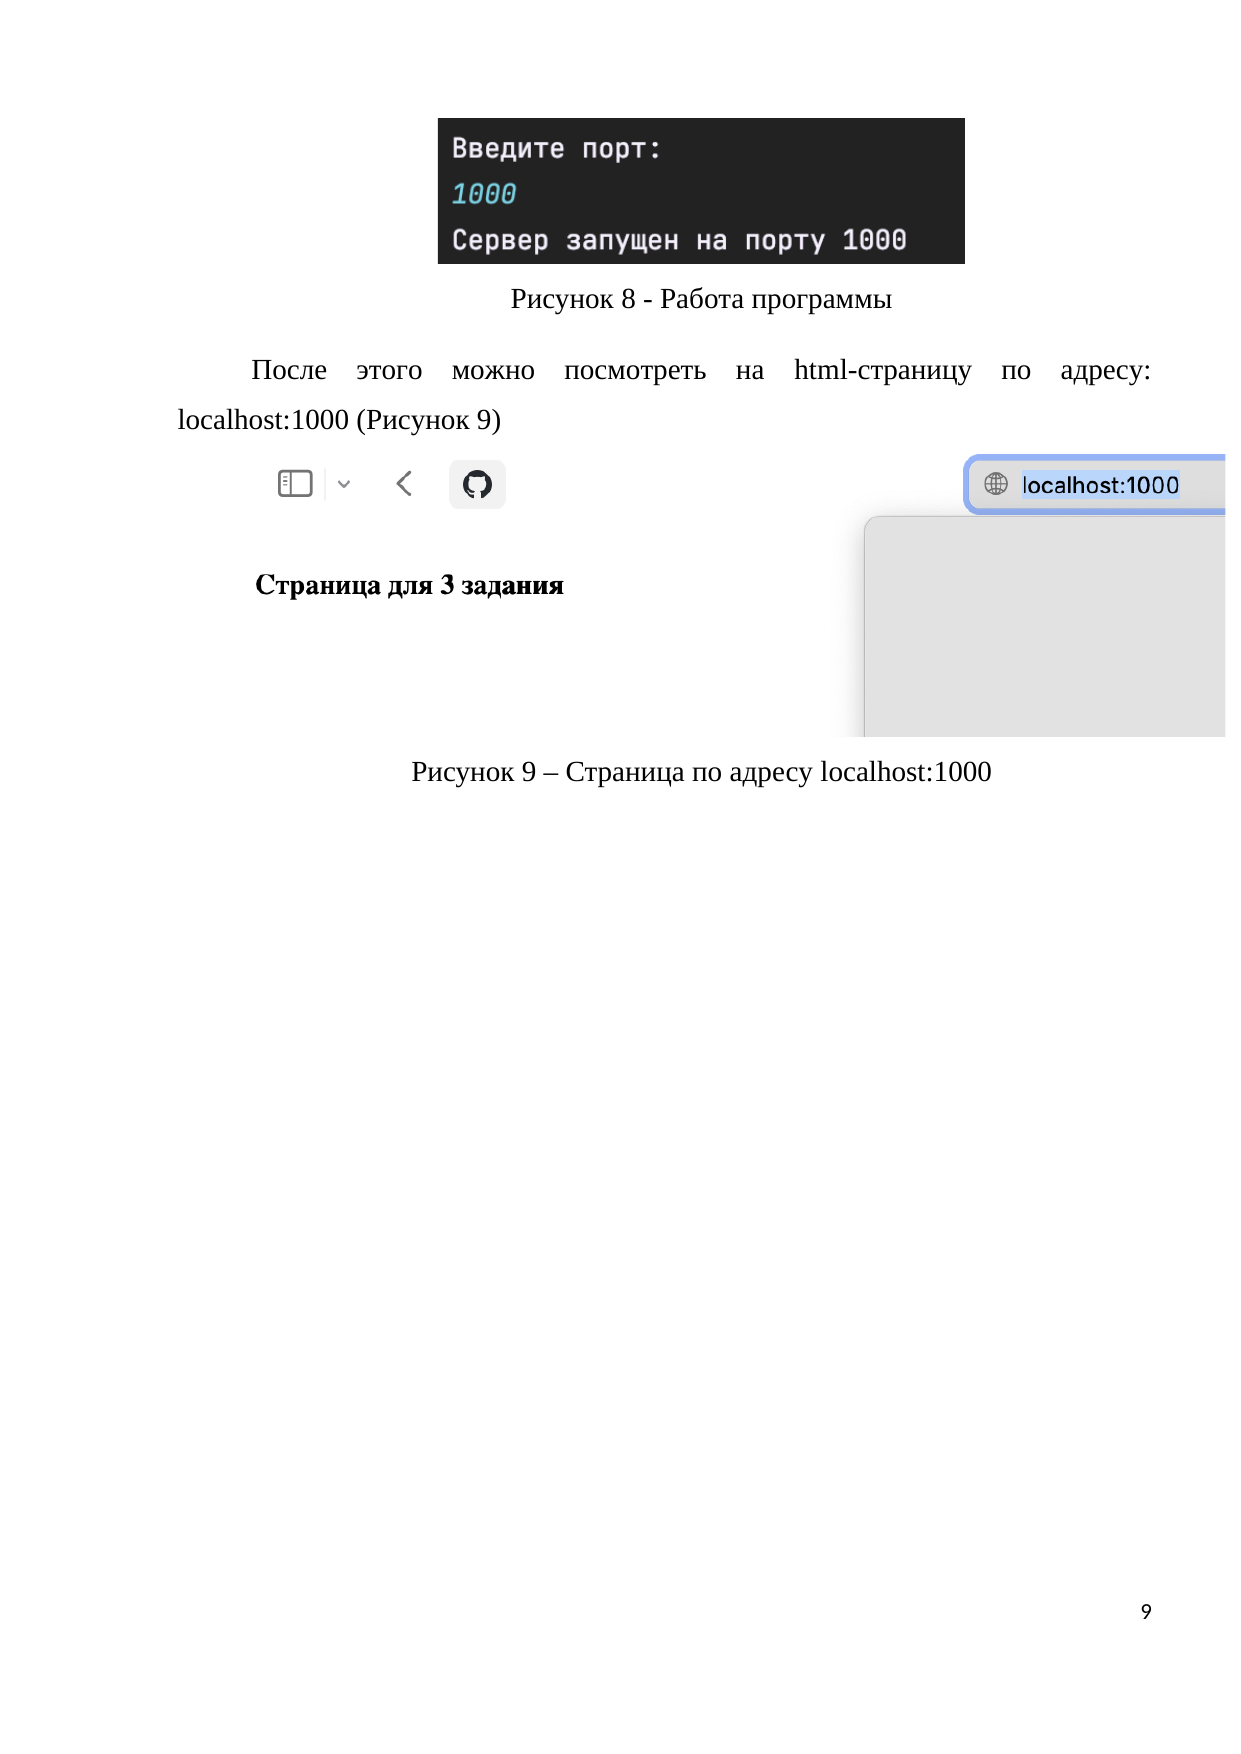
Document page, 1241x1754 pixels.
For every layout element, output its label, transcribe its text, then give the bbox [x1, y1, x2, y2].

picture [437, 118, 965, 264]
picture [251, 452, 1226, 737]
text После этого можно посмотреть на html-страницу по адресу: localhost:1000 (Рисунок 9) [177, 352, 1152, 436]
text Рисунок 9 – Страница по адресу localhost:1000 [177, 754, 1152, 787]
